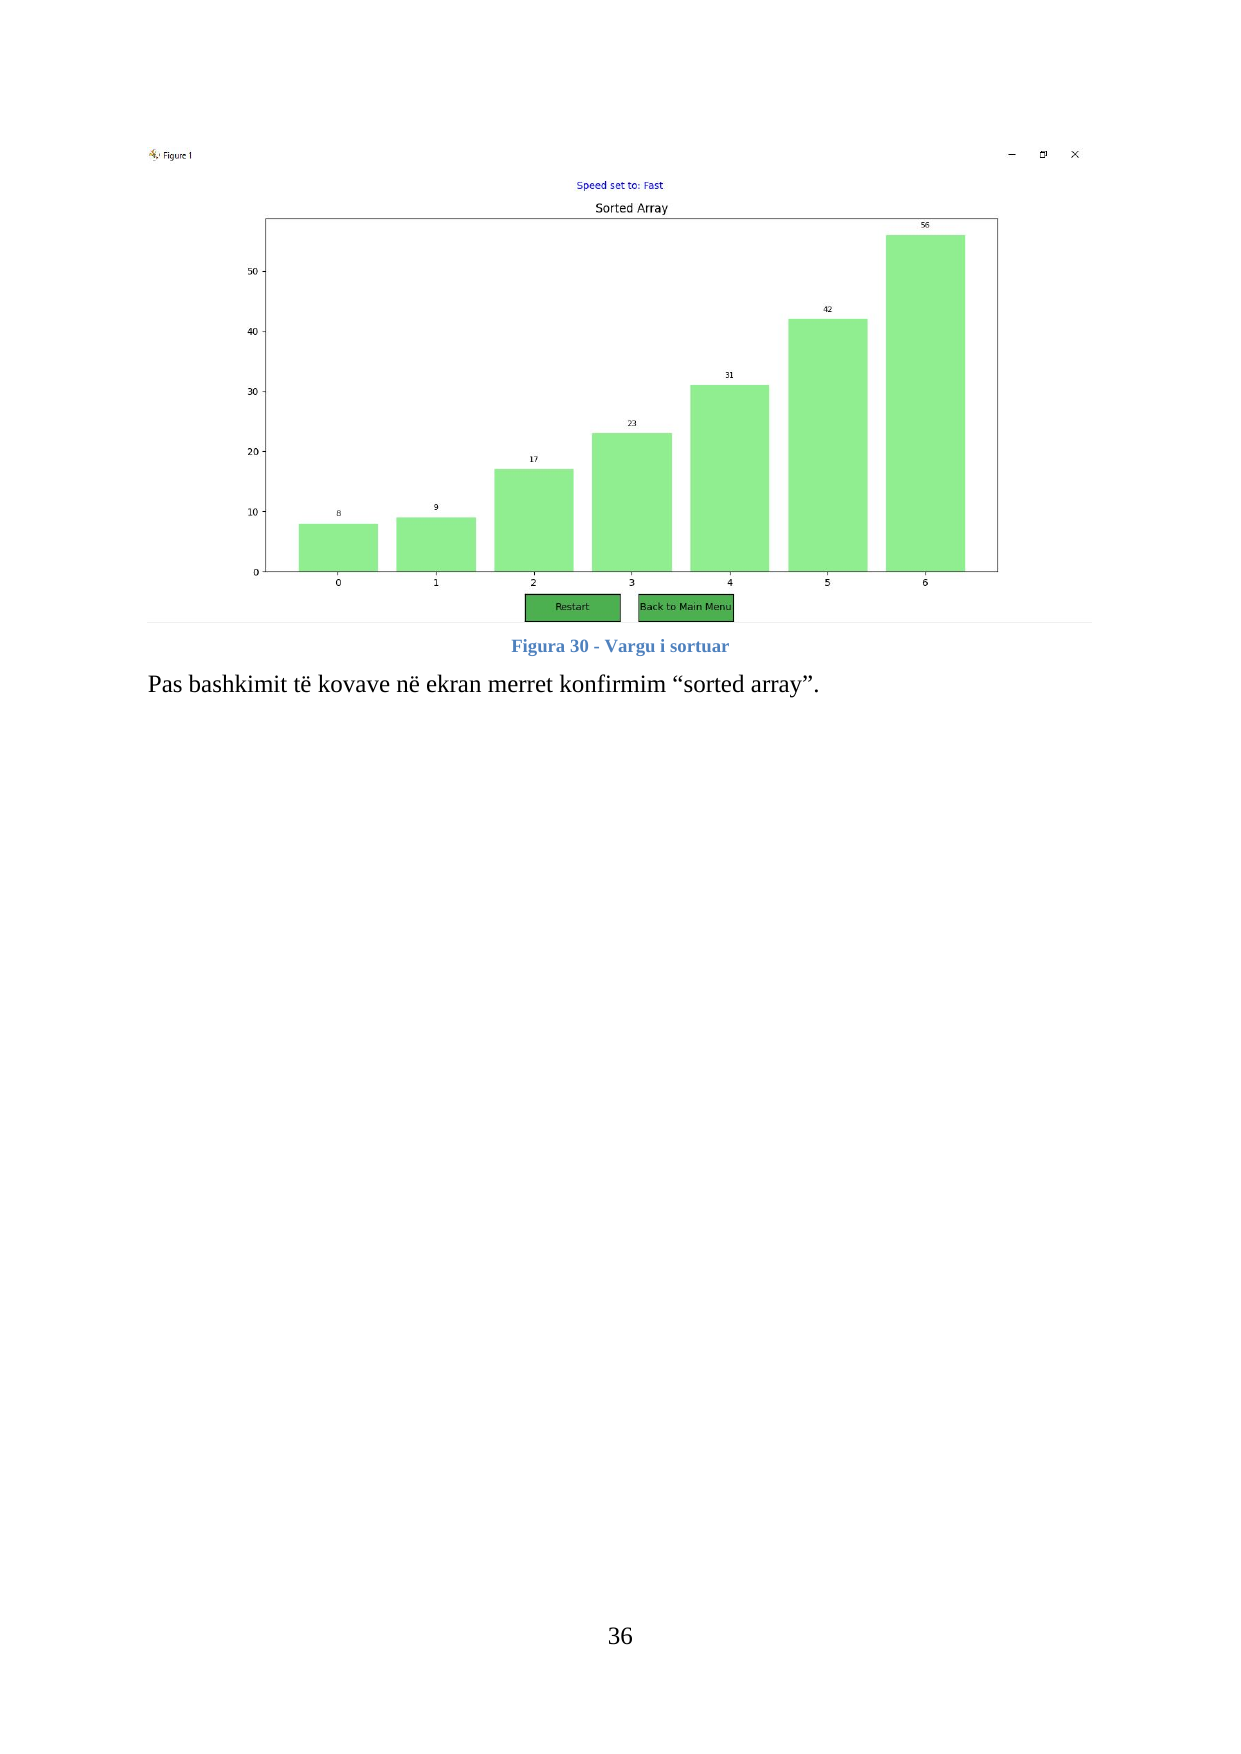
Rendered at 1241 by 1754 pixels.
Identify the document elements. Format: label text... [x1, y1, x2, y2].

text Pas bashkimit të kovave në ekran merret konfirmim “sorted array”. [148, 669, 1092, 698]
picture [147, 147, 1092, 623]
text Figura 30 - Vargu i sortuar [148, 635, 1092, 657]
